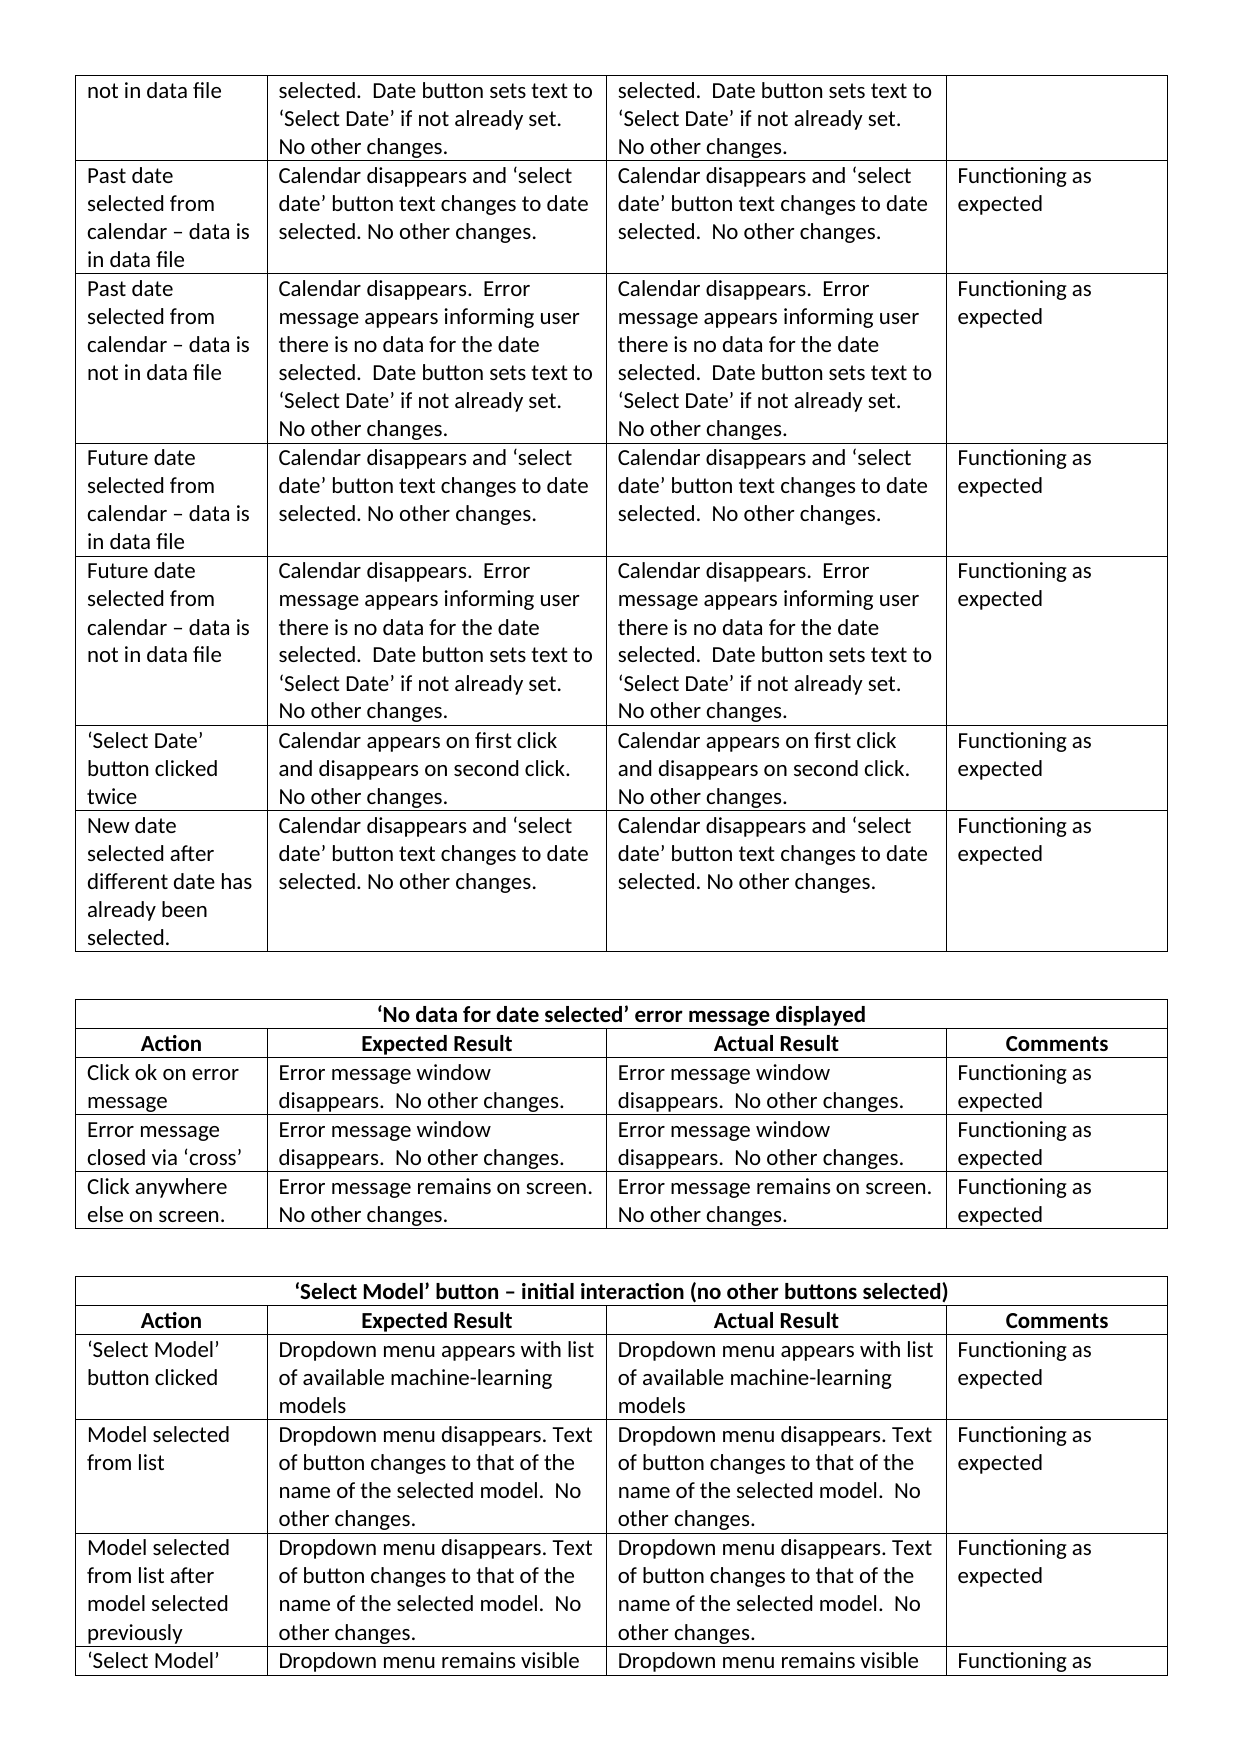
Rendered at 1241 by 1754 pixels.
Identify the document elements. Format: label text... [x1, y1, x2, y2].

table_cell Calendar disappears and ‘select date’ button text changes to date selected. No other changes. [607, 811, 946, 951]
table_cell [268, 76, 606, 160]
table_header ‘Select Model’ button – initial interaction (no other buttons selected) [76, 1277, 1167, 1305]
table_cell Error message remains on screen. No other changes. [607, 1172, 946, 1228]
table_cell Functioning as expected [947, 444, 1167, 556]
table_cell Error message remains on screen. No other changes. [268, 1172, 606, 1228]
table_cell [607, 76, 946, 160]
table_cell Click ok on error message [76, 1058, 267, 1114]
table_cell Past date selected from calendar – data is in data file [76, 161, 267, 273]
table_cell Functioning as expected [947, 1335, 1167, 1419]
table_cell Comments [947, 1306, 1167, 1334]
table_cell ‘Select Model’ button clicked twice [76, 1647, 267, 1675]
table_cell ‘Select Model’ button clicked [76, 1335, 267, 1419]
table_cell Dropdown menu remains visible with list of available machine-learning models [268, 1647, 606, 1675]
table_cell Dropdown menu appears with list of available machine-learning models [607, 1335, 946, 1419]
table_cell ‘Select Date’ button clicked twice [76, 726, 267, 810]
table_cell Dropdown menu disappears. Text of button changes to that of the name of the selected model. No other changes. [607, 1534, 946, 1646]
table_cell Future date selected from calendar – data is not in data file [76, 557, 267, 725]
table_cell Calendar disappears and ‘select date’ button text changes to date selected. No other changes. [607, 161, 946, 273]
table_cell Calendar disappears and ‘select date’ button text changes to date selected. No other changes. [268, 444, 606, 556]
table_cell Dropdown menu appears with list of available machine-learning models [268, 1335, 606, 1419]
table_cell Calendar disappears and ‘select date’ button text changes to date selected. No other changes. [268, 811, 606, 951]
table_cell Functioning as expected [947, 726, 1167, 810]
table_cell Comments [947, 1029, 1167, 1057]
table_cell Click anywhere else on screen. [76, 1172, 267, 1228]
table_cell Calendar appears on first click and disappears on second click. No other changes. [607, 726, 946, 810]
table_cell Past date selected from calendar – data is not in data file [76, 274, 267, 442]
table_cell Expected Result [268, 1029, 606, 1057]
table_cell Actual Result [607, 1306, 946, 1334]
table_cell Functioning as expected [947, 1534, 1167, 1646]
table_cell Functioning as expected [947, 274, 1167, 442]
table_cell New date selected after different date has already been selected. [76, 811, 267, 951]
table_cell Action [76, 1306, 267, 1334]
table_cell Calendar disappears and ‘select date’ button text changes to date selected. No other changes. [607, 444, 946, 556]
table_cell Error message window disappears. No other changes. [607, 1115, 946, 1171]
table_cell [76, 76, 267, 160]
table_header ‘No data for date selected’ error message displayed [76, 1000, 1167, 1028]
table_cell Actual Result [607, 1029, 946, 1057]
table_cell Error message window disappears. No other changes. [268, 1115, 606, 1171]
table_cell Calendar appears on first click and disappears on second click. No other changes. [268, 726, 606, 810]
table_cell Error message closed via ‘cross’ [76, 1115, 267, 1171]
table_cell Functioning as expected [947, 1647, 1167, 1675]
table_cell Error message window disappears. No other changes. [268, 1058, 606, 1114]
table_cell Expected Result [268, 1306, 606, 1334]
table_cell Model selected from list [76, 1420, 267, 1532]
table_cell Action [76, 1029, 267, 1057]
table_cell Functioning as expected [947, 1058, 1167, 1114]
table_cell Functioning as expected [947, 1115, 1167, 1171]
table_cell Error message window disappears. No other changes. [607, 1058, 946, 1114]
table_cell Dropdown menu disappears. Text of button changes to that of the name of the selected model. No other changes. [268, 1420, 606, 1532]
table_cell Dropdown menu disappears. Text of button changes to that of the name of the selected model. No other changes. [607, 1420, 946, 1532]
table_cell Calendar disappears and ‘select date’ button text changes to date selected. No other changes. [268, 161, 606, 273]
table_cell Functioning as expected [947, 161, 1167, 273]
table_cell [947, 76, 1167, 160]
table_cell Functioning as expected [947, 1420, 1167, 1532]
table_cell Dropdown menu disappears. Text of button changes to that of the name of the selected model. No other changes. [268, 1534, 606, 1646]
table_cell Future date selected from calendar – data is in data file [76, 444, 267, 556]
table_cell Functioning as expected [947, 811, 1167, 951]
table_cell Functioning as expected [947, 1172, 1167, 1228]
table_cell Dropdown menu remains visible with list of available machine-learning models [607, 1647, 946, 1675]
table_cell Model selected from list after model selected previously [76, 1534, 267, 1646]
table_cell Functioning as expected [947, 557, 1167, 725]
